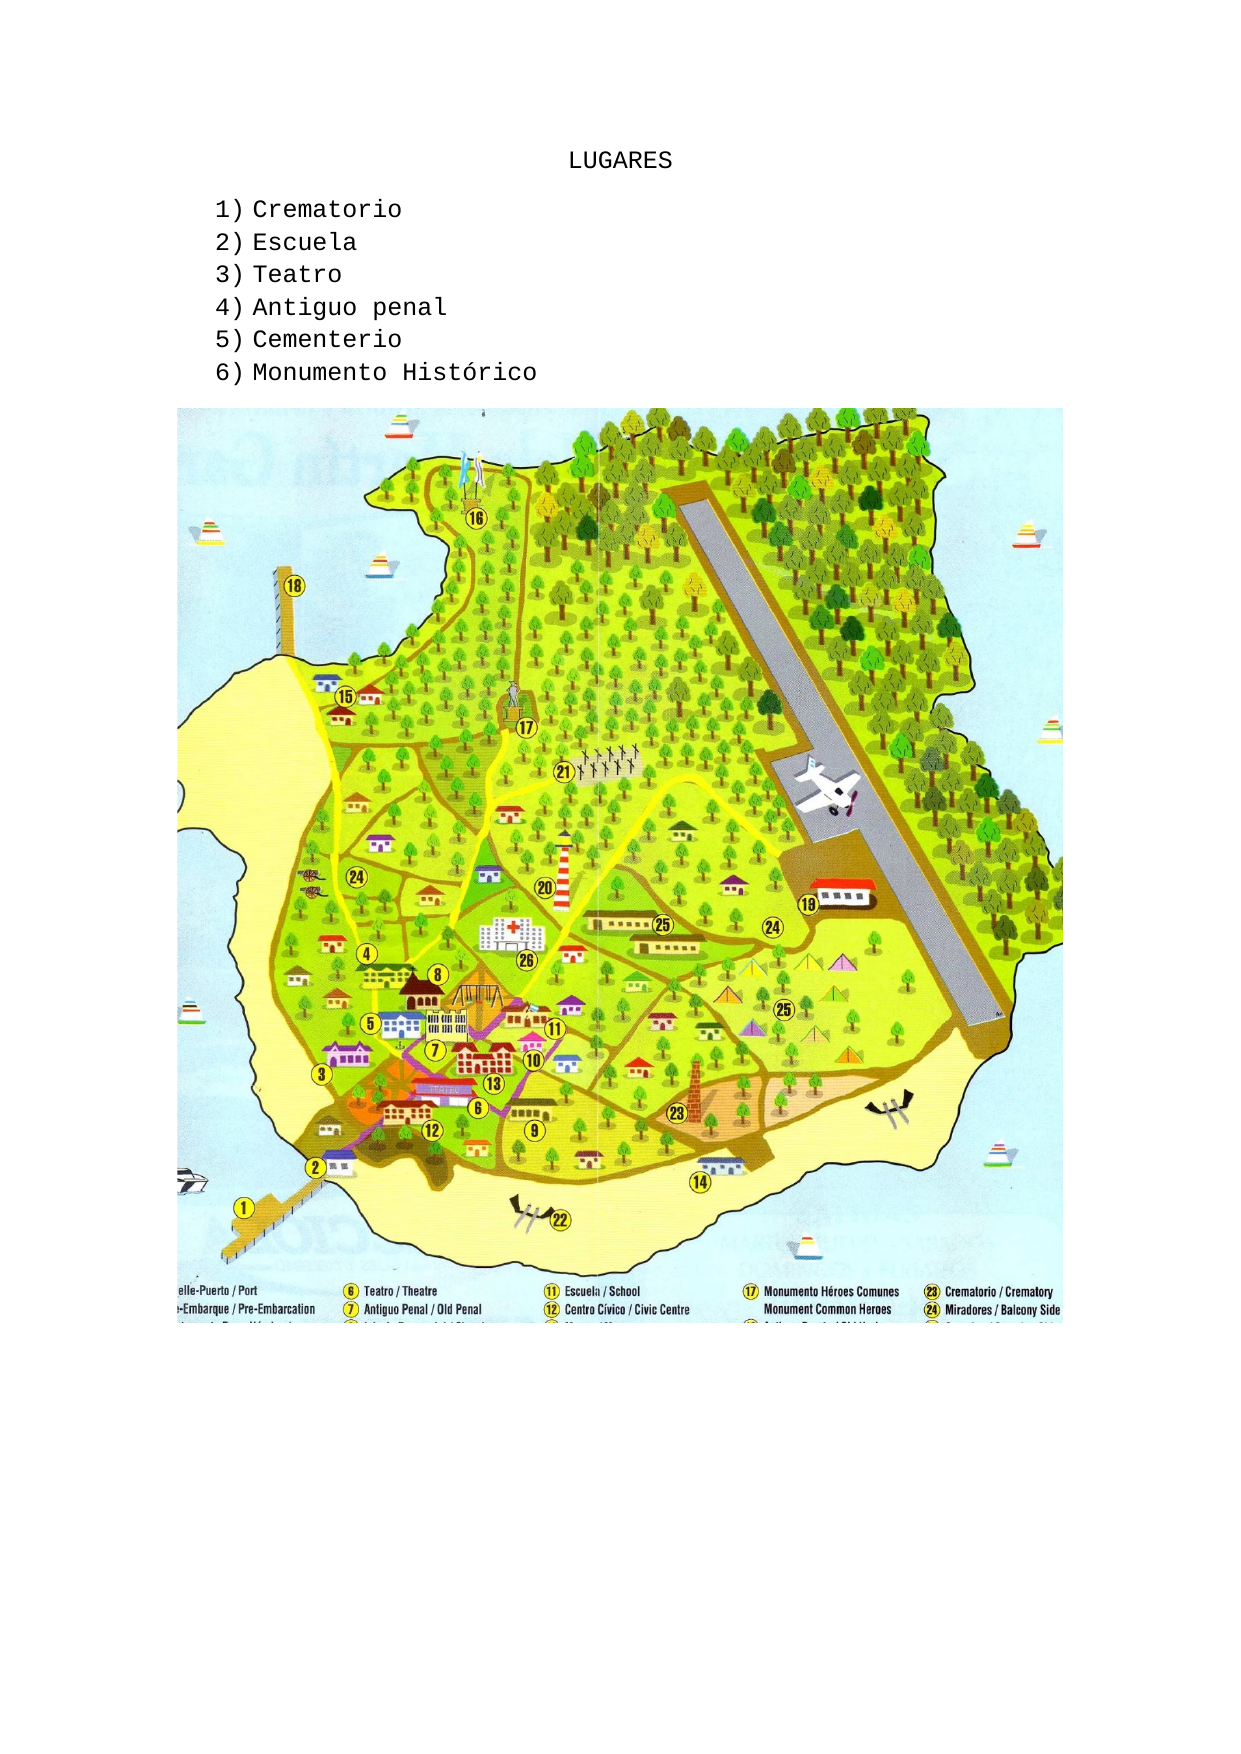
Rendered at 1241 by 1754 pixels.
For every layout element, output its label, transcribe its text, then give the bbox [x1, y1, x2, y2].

text LUGARES [177, 148, 1063, 176]
list Crematorio [215, 197, 1063, 225]
picture [177, 408, 1063, 1323]
list Teatro [215, 262, 1063, 290]
list Cementerio [215, 327, 1063, 355]
list Monumento Histórico [215, 359, 1063, 388]
list Antiguo penal [215, 294, 1063, 323]
list Escuela [215, 229, 1063, 258]
